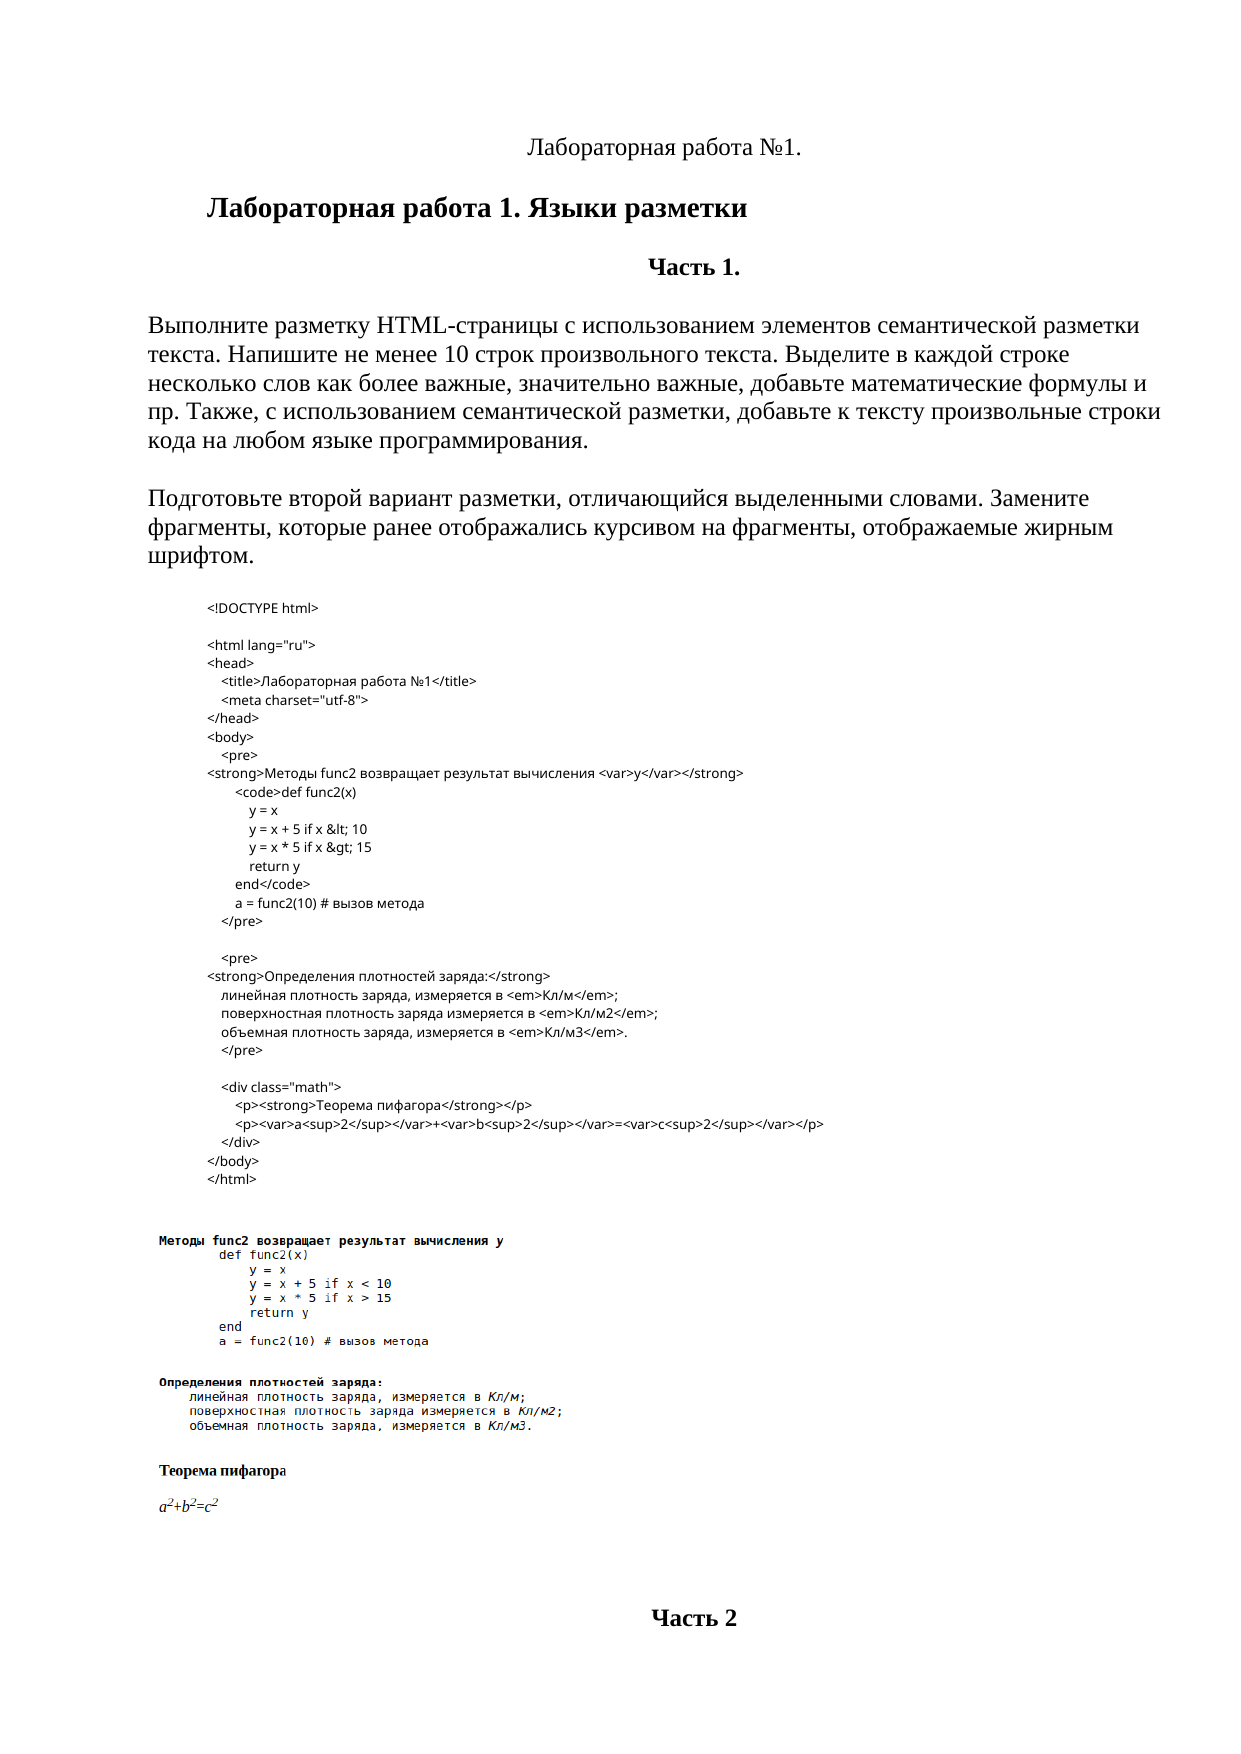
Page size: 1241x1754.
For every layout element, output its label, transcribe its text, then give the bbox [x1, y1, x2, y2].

text </body> [148, 1152, 1181, 1170]
text Лабораторная работа 1. Языки разметки [148, 190, 1181, 223]
text y = x + 5 if x &lt; 10 [148, 820, 1181, 838]
text </head> [148, 709, 1181, 728]
text линейная плотность заряда, измеряется в <em>Кл/м</em>; [148, 986, 1181, 1004]
text </html> [148, 1170, 1181, 1188]
text Подготовьте второй вариант разметки, отличающийся выделенными словами. Замените фрагменты, которые ранее отображались курсивом на фрагменты, отображаемые жирным шрифтом. [148, 483, 1181, 569]
text Лабораторная работа №1. [148, 132, 1181, 161]
text return y [148, 857, 1181, 875]
text <strong>Определения плотностей заряда:</strong> [148, 967, 1181, 986]
text y = x [148, 801, 1181, 820]
text Часть 1. [148, 252, 1181, 281]
text <meta charset="utf-8"> [148, 691, 1181, 709]
text Выполните разметку HTML-страницы с использованием элементов семантической разметки текста. Напишите не менее 10 строк произвольного текста. Выделите в каждой строке несколько слов как более важные, значительно важные, добавьте математические формулы и пр. Также, с использованием семантической разметки, добавьте к тексту произвольные строки кода на любом языке программирования. [148, 310, 1181, 454]
text </pre> [148, 1041, 1181, 1059]
text <head> [148, 654, 1181, 672]
text a = func2(10) # вызов метода [148, 893, 1181, 912]
text <html lang="ru"> [148, 635, 1181, 654]
text поверхностная плотность заряда измеряется в <em>Кл/м2</em>; [148, 1004, 1181, 1023]
text объемная плотность заряда, измеряется в <em>Кл/м3</em>. [148, 1023, 1181, 1041]
picture [154, 1228, 568, 1521]
text <p><strong>Теорема пифагора</strong></p> [148, 1096, 1181, 1115]
text </pre> [148, 912, 1181, 930]
text end</code> [148, 875, 1181, 893]
text <pre> [148, 746, 1181, 764]
text Часть 2 [148, 1603, 1181, 1632]
text <title>Лабораторная работа №1</title> [148, 672, 1181, 691]
text <div class="math"> [148, 1078, 1181, 1096]
text <pre> [148, 949, 1181, 967]
text <code>def func2(x) [148, 783, 1181, 801]
text <p><var>a<sup>2</sup></var>+<var>b<sup>2</sup></var>=<var>c<sup>2</sup></var></p> [148, 1115, 1181, 1133]
text <body> [148, 728, 1181, 746]
text y = x * 5 if x &gt; 15 [148, 838, 1181, 857]
text <!DOCTYPE html> [148, 598, 1181, 617]
text <strong>Методы func2 возвращает результат вычисления <var>y</var></strong> [148, 764, 1181, 783]
text </div> [148, 1133, 1181, 1152]
